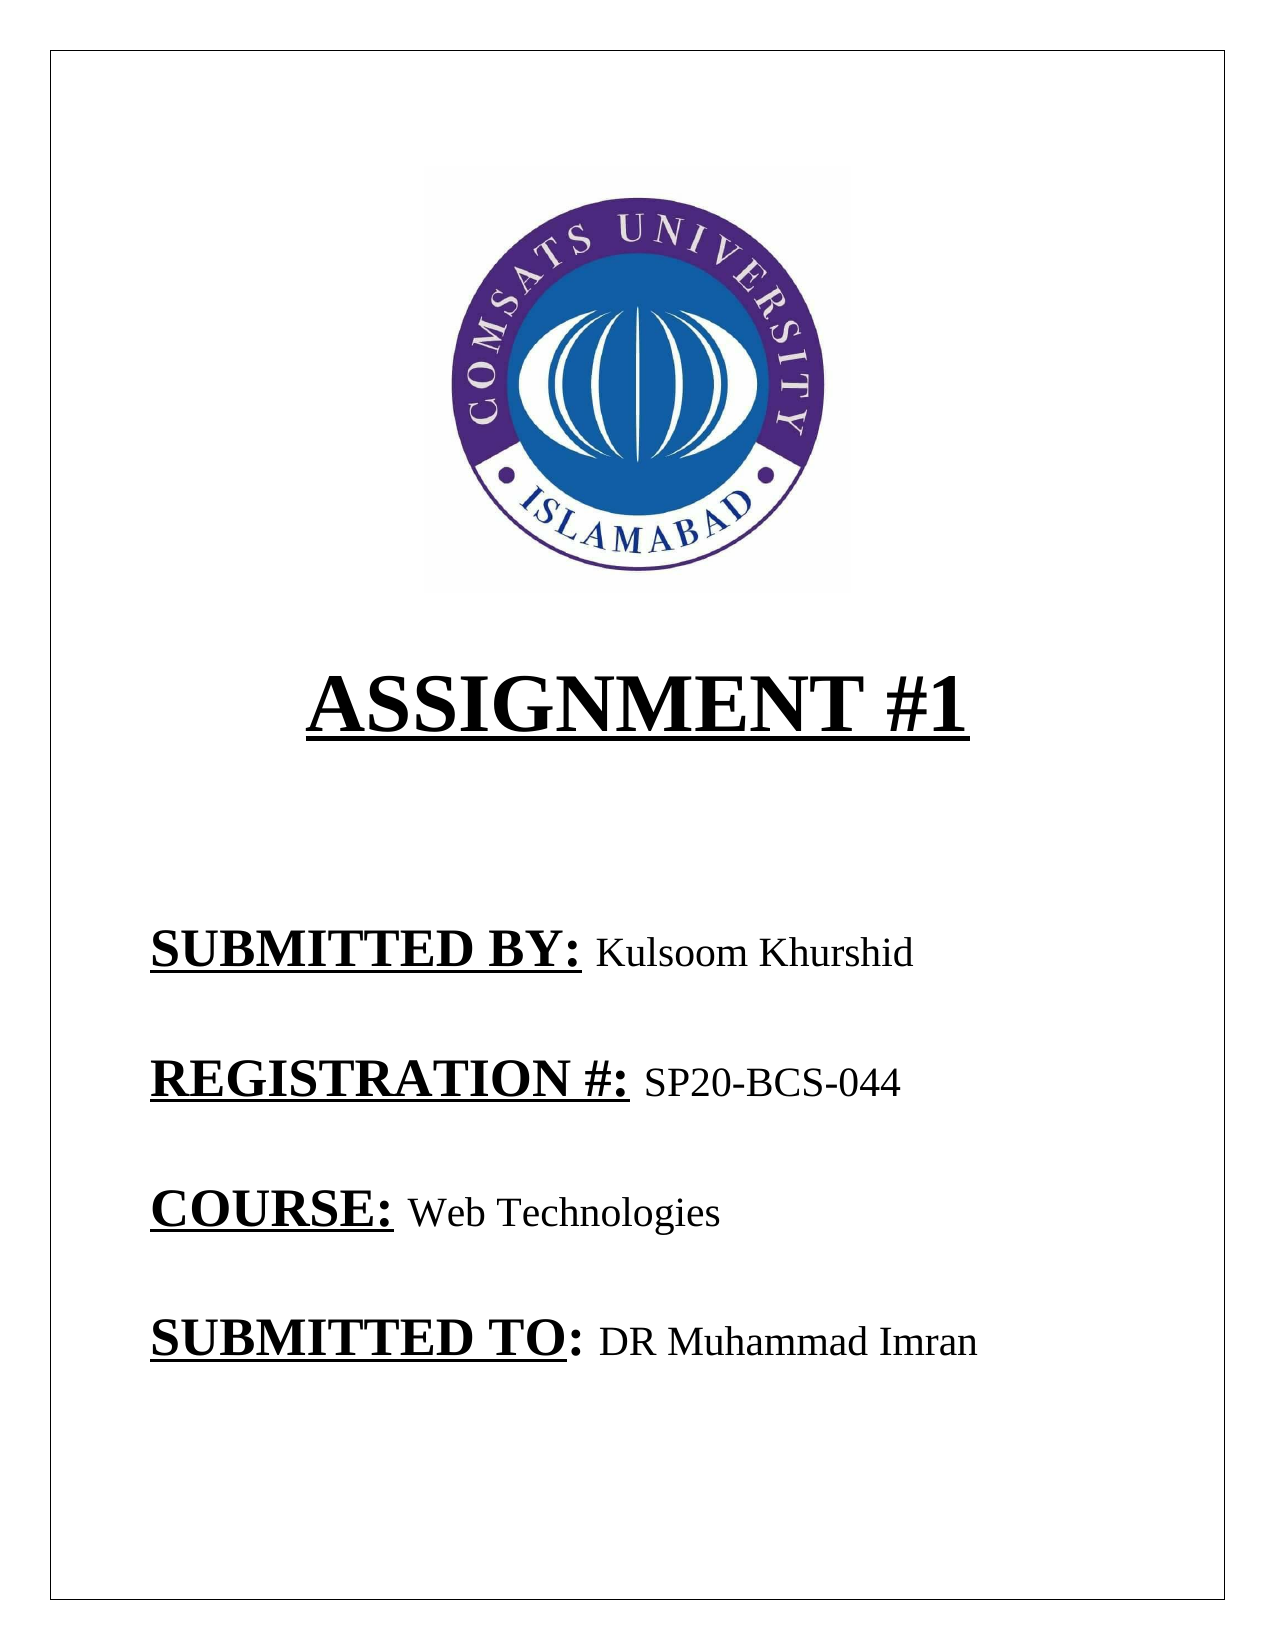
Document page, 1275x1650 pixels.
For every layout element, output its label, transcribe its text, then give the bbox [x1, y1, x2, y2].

text COURSE: Web Technologies [150, 1175, 1125, 1238]
picture [424, 166, 851, 593]
text SUBMITTED TO: DR Muhammad Imran [150, 1305, 1125, 1367]
text ASSIGNMENT #1 [150, 654, 1125, 750]
text REGISTRATION #: SP20-BCS-044 [150, 1046, 1125, 1108]
text SUBMITTED BY: Kulsoom Khurshid [150, 916, 1125, 978]
